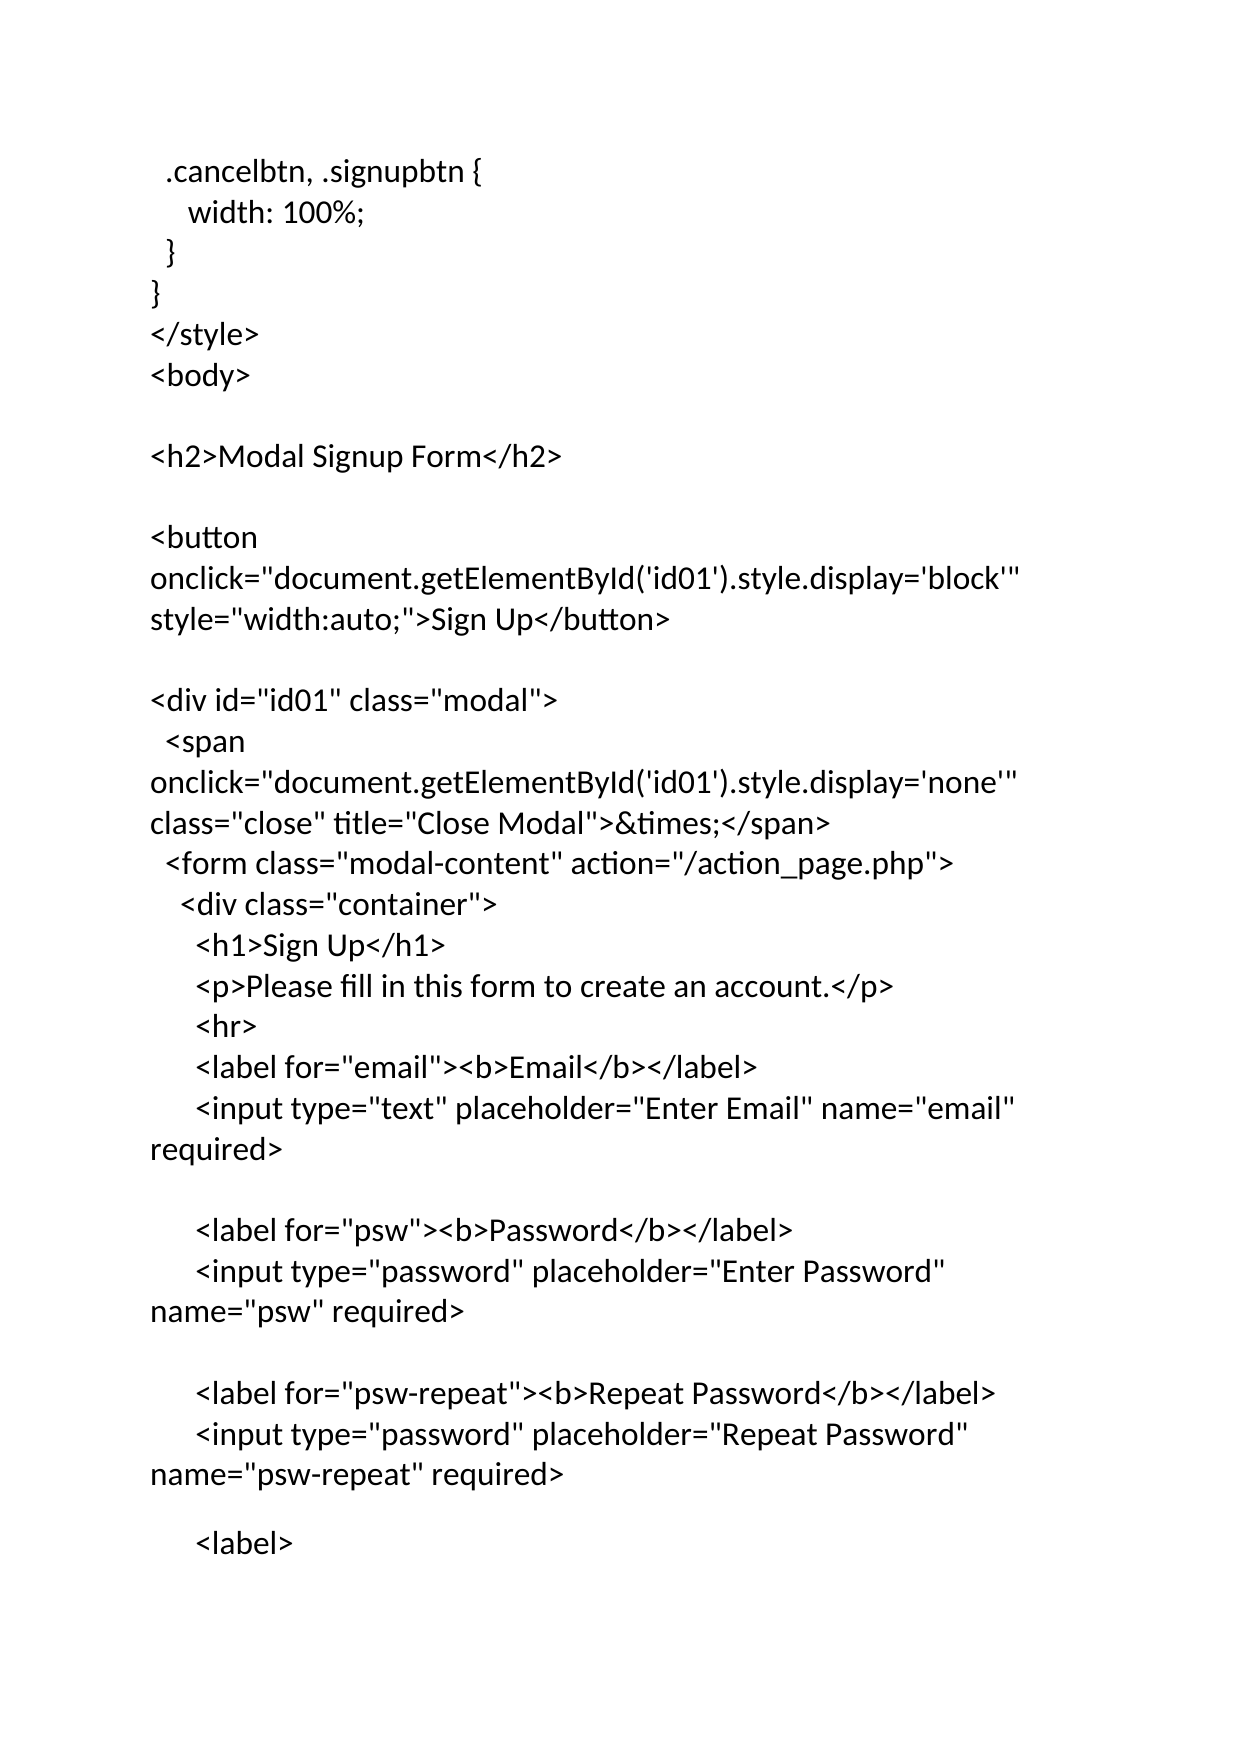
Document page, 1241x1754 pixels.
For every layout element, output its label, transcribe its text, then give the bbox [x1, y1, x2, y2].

text <div class="container"> [150, 883, 1090, 924]
text width: 100%; [150, 191, 1090, 231]
text <input type="password" placeholder="Repeat Password" name="psw-repeat" required> [150, 1413, 1090, 1494]
text <button onclick="document.getElementById('id01').style.display='block'" style="width:auto;">Sign Up</button> [150, 517, 1090, 639]
text <input type="password" placeholder="Enter Password" name="psw" required> [150, 1250, 1090, 1331]
text } [150, 272, 1090, 313]
text <span onclick="document.getElementById('id01').style.display='none'" class="close" title="Close Modal">&times;</span> [150, 720, 1090, 842]
text <h1>Sign Up</h1> [150, 924, 1090, 964]
text <h2>Modal Signup Form</h2> [150, 435, 1090, 476]
text <p>Please fill in this form to create an account.</p> [150, 964, 1090, 1005]
text .cancelbtn, .signupbtn { [150, 150, 1090, 191]
text <label for="email"><b>Email</b></label> [150, 1046, 1090, 1087]
text <input type="text" placeholder="Enter Email" name="email" required> [150, 1087, 1090, 1168]
text <label for="psw"><b>Password</b></label> [150, 1209, 1090, 1250]
text </style> [150, 313, 1090, 354]
text <label> [150, 1522, 1090, 1563]
text <body> [150, 354, 1090, 394]
text <div id="id01" class="modal"> [150, 679, 1090, 720]
text <label for="psw-repeat"><b>Repeat Password</b></label> [150, 1372, 1090, 1413]
text <hr> [150, 1005, 1090, 1046]
text <form class="modal-content" action="/action_page.php"> [150, 842, 1090, 883]
text } [150, 231, 1090, 272]
